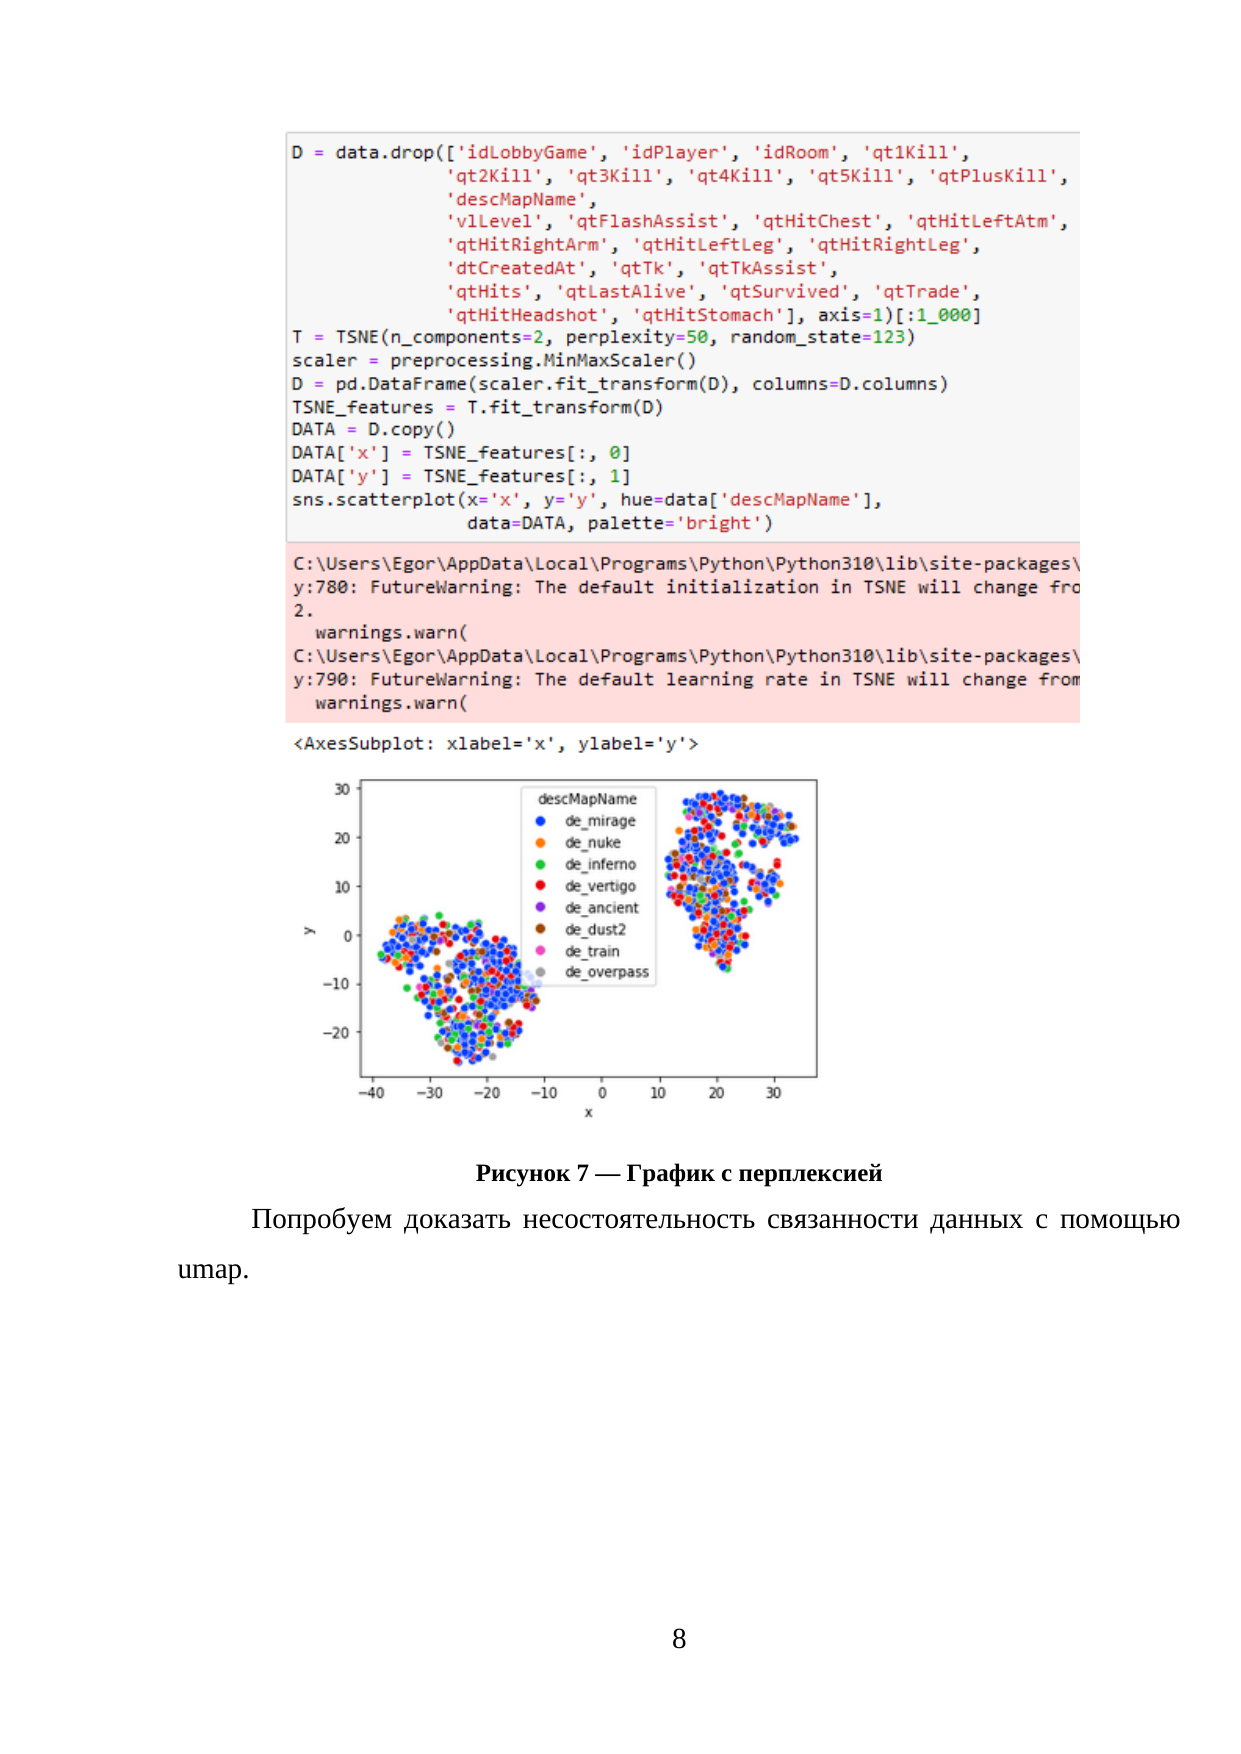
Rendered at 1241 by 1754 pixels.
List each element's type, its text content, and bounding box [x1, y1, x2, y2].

text Попробуем доказать несостоятельность связанности данных с помощью umap. [177, 1201, 1181, 1285]
text Рисунок 7 — График с перплексией [177, 1158, 1181, 1187]
picture [278, 118, 1080, 1147]
